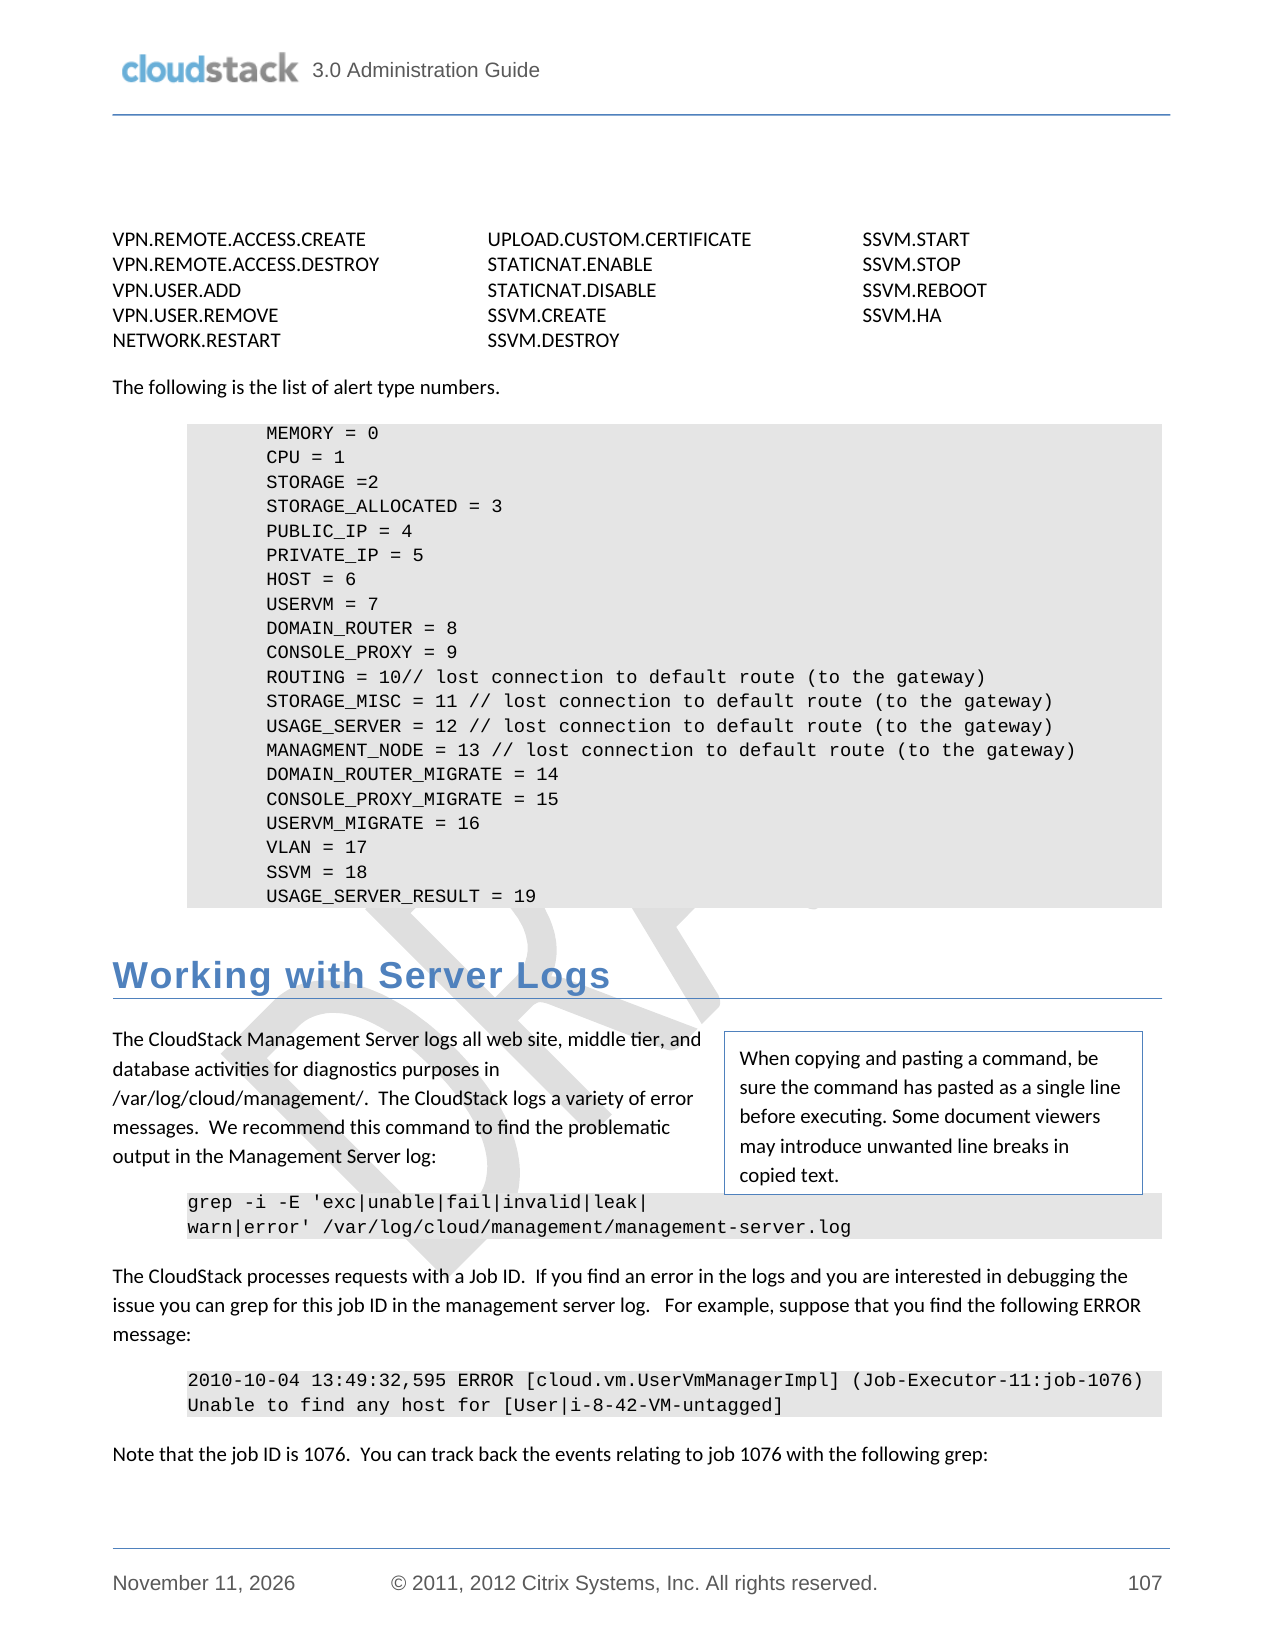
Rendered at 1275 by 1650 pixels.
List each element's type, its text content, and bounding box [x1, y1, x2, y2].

text CONSOLE_PROXY = 9 [187, 643, 1162, 664]
text The CloudStack processes requests with a Job ID. If you find an error in the logs and you are interested in debugging the issue you can grep for this job ID in the management server log. For example, suppose that you find the following ERROR message: [112, 1263, 1162, 1347]
subtitle Working with Server Logs [112, 953, 1162, 999]
text CPU = 1 [187, 448, 1162, 469]
text SSVM.DESTROY [487, 328, 787, 353]
text The CloudStack Management Server logs all web site, middle tier, and database activities for diagnostics purposes in /var/log/cloud/management/. The CloudStack logs a variety of error messages. We recommend this command to find the problematic output in the Management Server log: [112, 1027, 1162, 1169]
text HOST = 6 [187, 570, 1162, 591]
text SSVM.REBOOT [862, 277, 1162, 302]
text USAGE_SERVER = 12 // lost connection to default route (to the gateway) [187, 716, 1162, 738]
text PUBLIC_IP = 4 [187, 521, 1162, 543]
text VLAN = 17 [187, 838, 1162, 859]
text STORAGE_MISC = 11 // lost connection to default route (to the gateway) [187, 692, 1162, 713]
text STORAGE =2 [187, 473, 1162, 494]
text CONSOLE_PROXY_MIGRATE = 15 [187, 789, 1162, 811]
text DOMAIN_ROUTER = 8 [187, 619, 1162, 640]
text DOMAIN_ROUTER_MIGRATE = 14 [187, 765, 1162, 786]
text PRIVATE_IP = 5 [187, 546, 1162, 567]
text SSVM.STOP [862, 251, 1162, 277]
text MANAGMENT_NODE = 13 // lost connection to default route (to the gateway) [187, 741, 1162, 762]
text 2010-10-04 13:49:32,595 ERROR [cloud.vm.UserVmManagerImpl] (Job-Executor-11:job-1076) Unable to find any host for [User|i-8-42-VM-untagged] [187, 1371, 1162, 1417]
text SSVM.HA [862, 302, 1162, 328]
text The following is the list of alert type numbers. [112, 374, 1162, 399]
text USAGE_SERVER_RESULT = 19 [187, 887, 1162, 908]
text Note that the job ID is 1076. You can track back the events relating to job 1076 with the following grep: [112, 1441, 1162, 1466]
text ROUTING = 10// lost connection to default route (to the gateway) [187, 668, 1162, 689]
text SSVM.START [862, 226, 1162, 251]
picture [112, 45, 312, 95]
text USERVM = 7 [187, 594, 1162, 616]
text SSVM = 18 [187, 863, 1162, 884]
text MEMORY = 0 [187, 424, 1162, 445]
text USERVM_MIGRATE = 16 [187, 814, 1162, 835]
text grep -i -E 'exc|unable|fail|invalid|leak|warn|error' /var/log/cloud/management/management-server.log [187, 1193, 1162, 1239]
text STORAGE_ALLOCATED = 3 [187, 497, 1162, 518]
